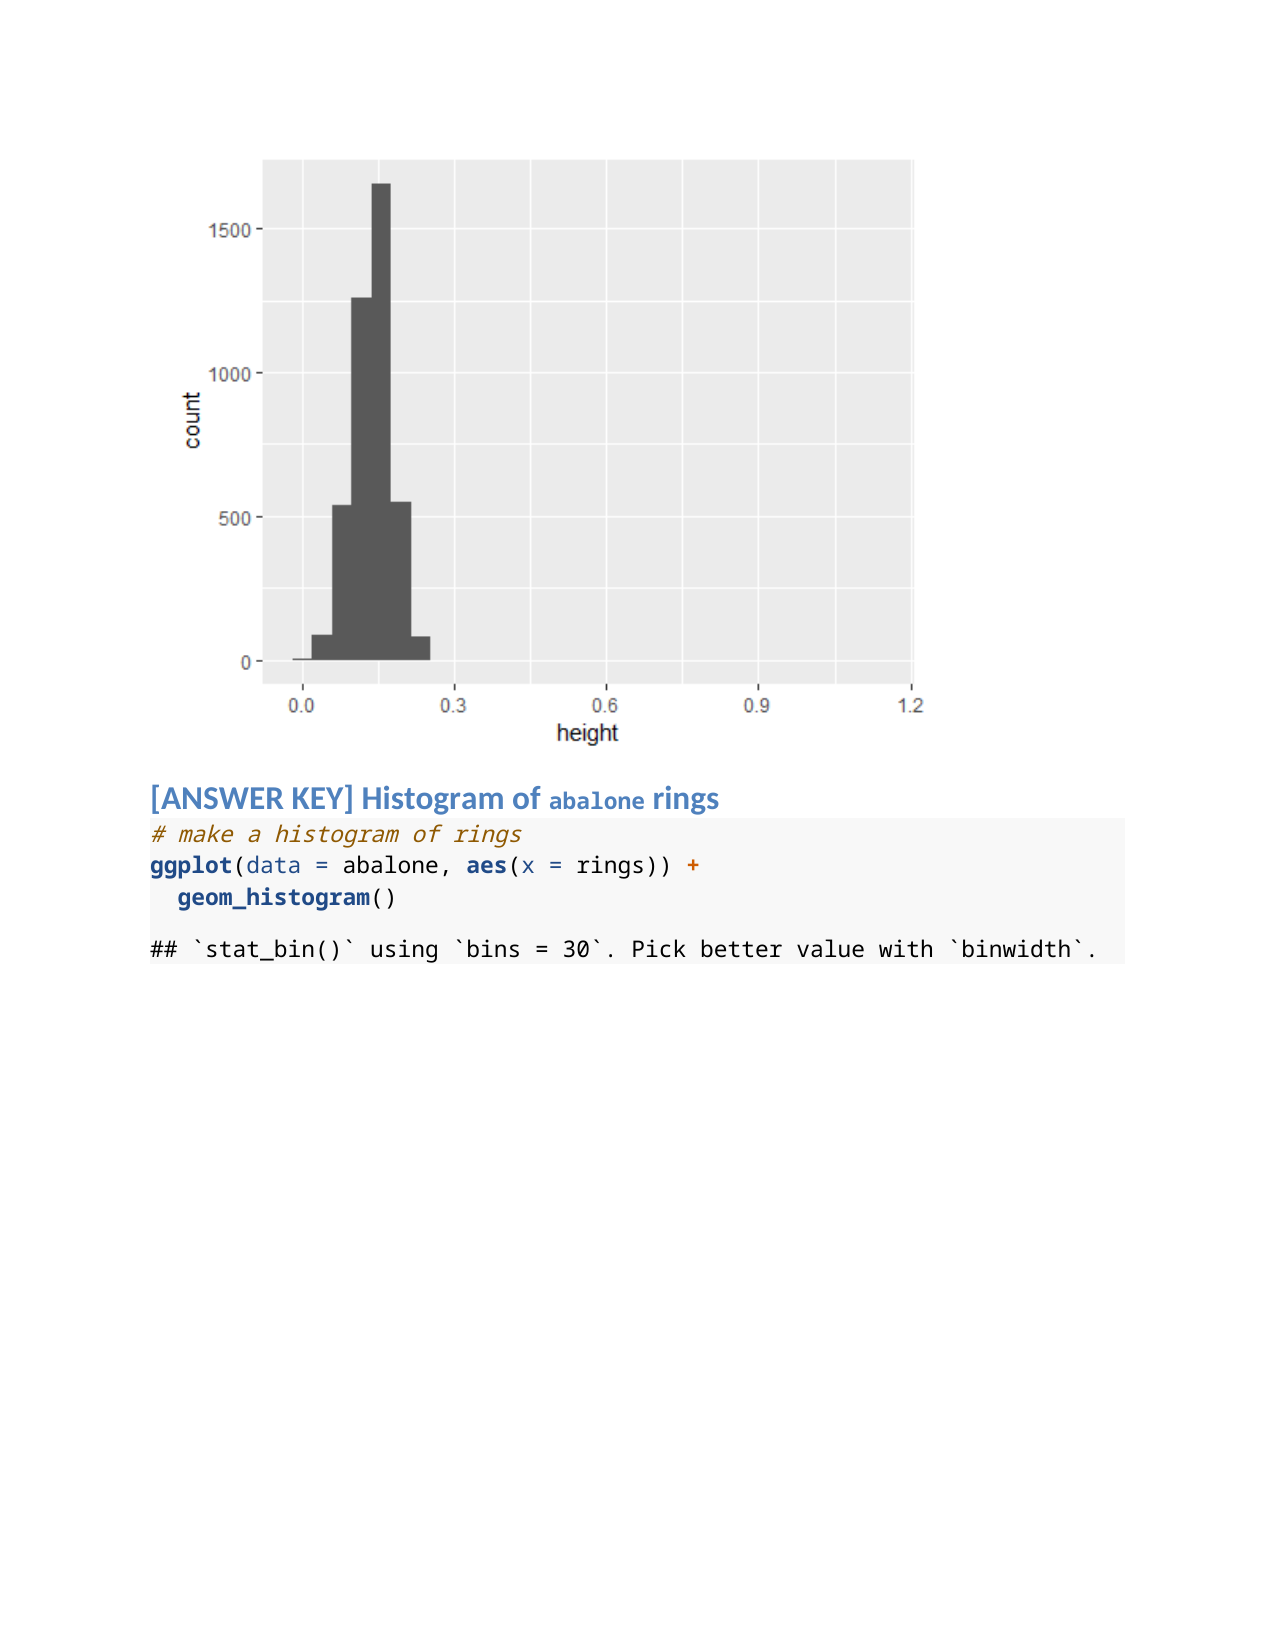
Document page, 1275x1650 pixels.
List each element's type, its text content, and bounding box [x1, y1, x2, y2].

subtitle [ANSWER KEY] Histogram of abalone rings [150, 777, 1125, 818]
text # make a histogram of rings ggplot(data = abalone, aes(x = rings)) + geom_histogram() [397, 818, 1125, 912]
text ## `stat_bin()` using `bins = 30`. Pick better value with `binwidth`. [150, 932, 1125, 964]
picture [168, 150, 927, 757]
